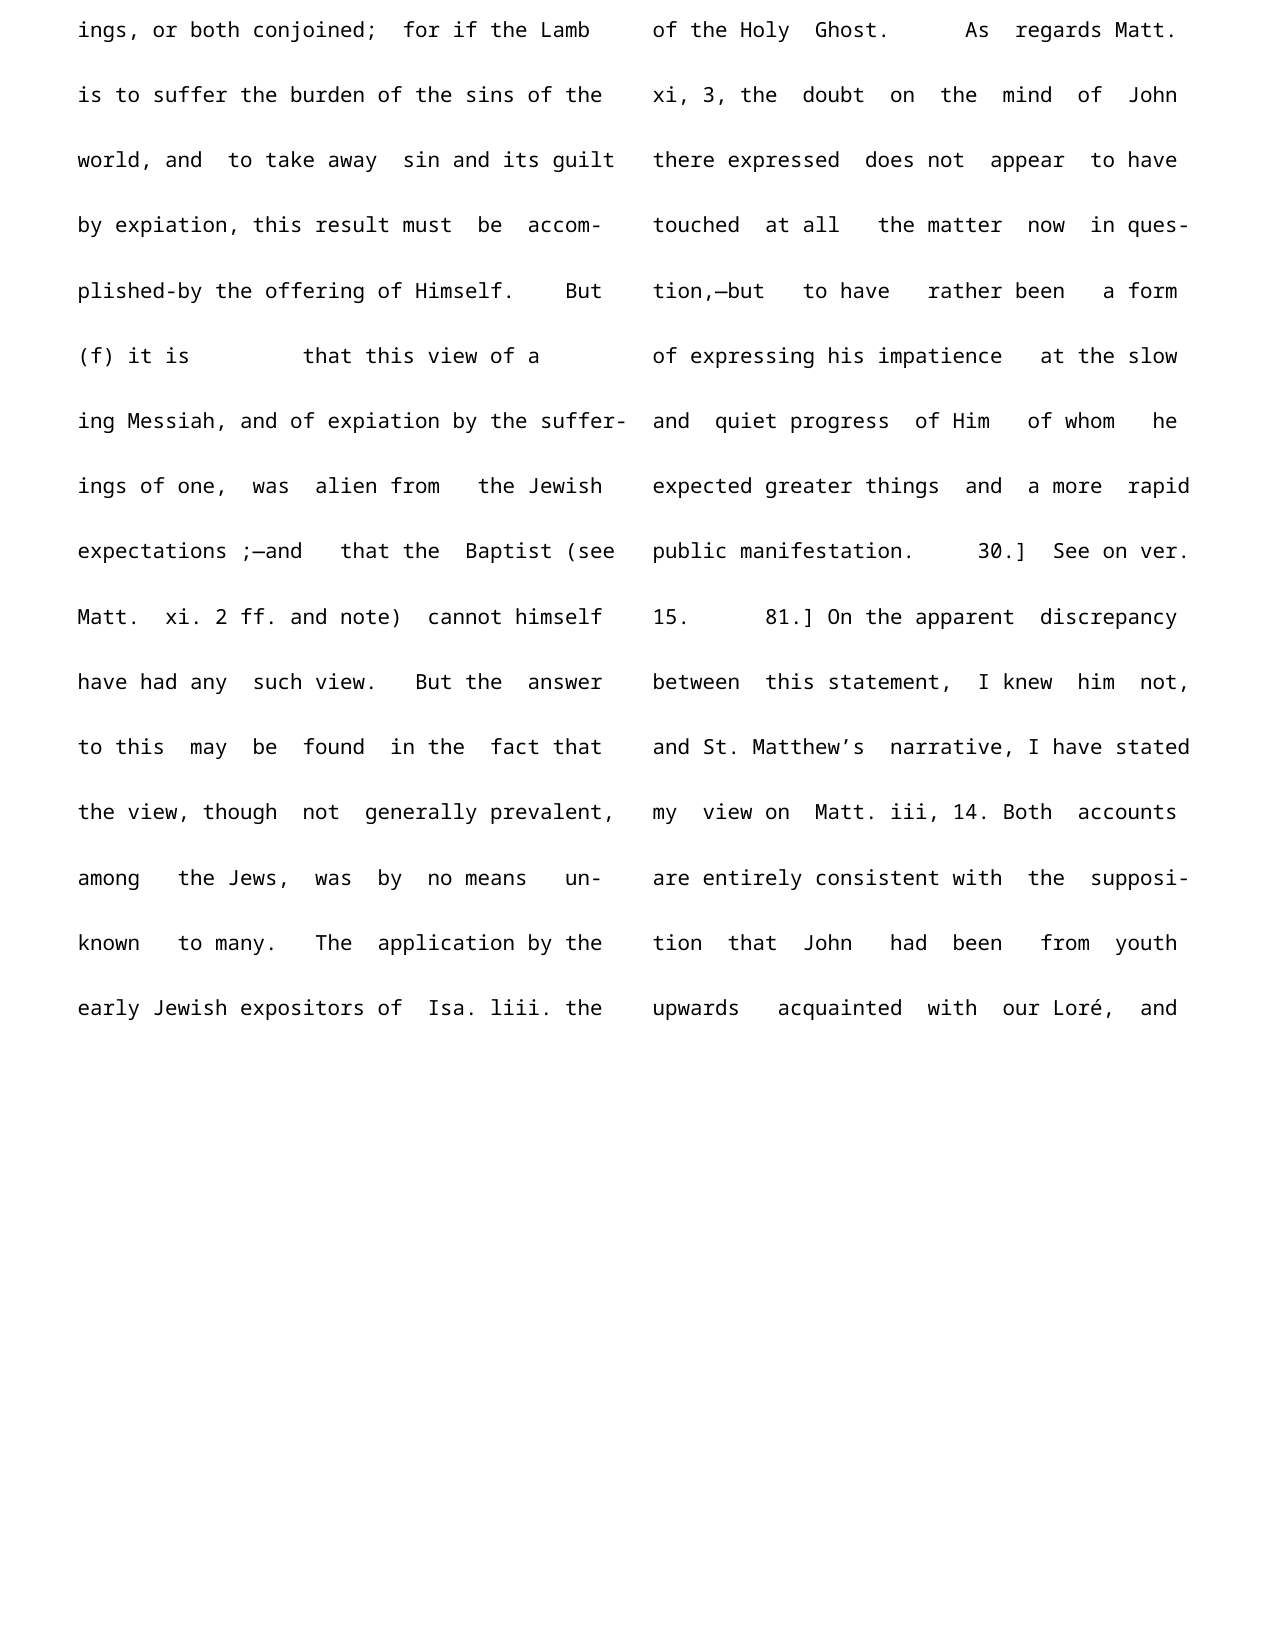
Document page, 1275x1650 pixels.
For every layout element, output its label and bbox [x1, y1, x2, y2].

text [15, 15, 1260, 1149]
